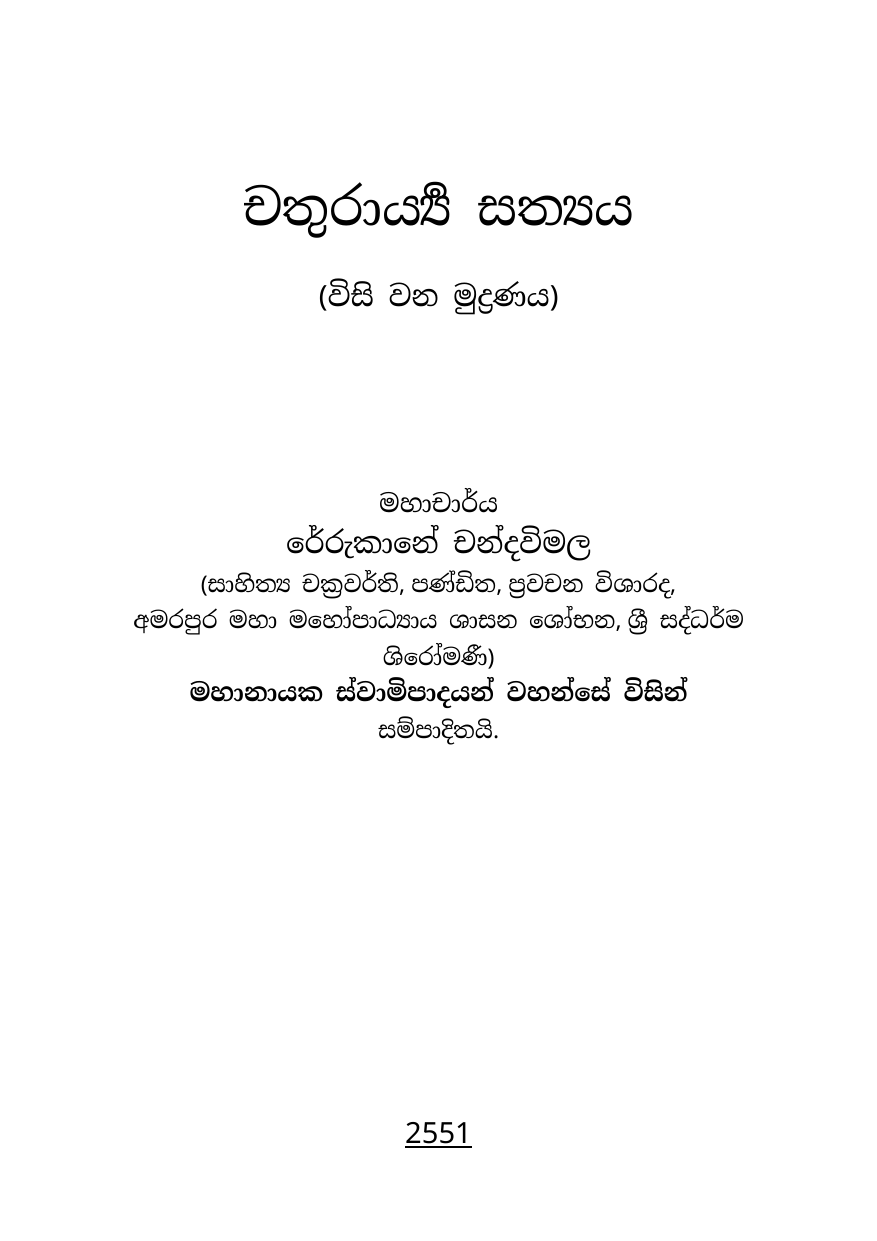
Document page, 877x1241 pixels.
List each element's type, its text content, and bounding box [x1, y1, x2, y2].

text සම්පාදිතයි. [75, 714, 802, 746]
text අමරපුර මහා මහෝපාධ්‍යාය ශාසන ශෝභන, ශ්‍රී සද්ධර්ම ශිරෝමණී) [75, 604, 802, 672]
text රේරුකානේ චන්දවිමල [75, 524, 802, 563]
text (විසි වන මුද්‍ර‍ණය) [75, 275, 802, 315]
text මහානායක ස්වාමිපාදයන් වහන්සේ විසින් [75, 677, 802, 709]
text චතුරාර්‍ය්‍ය සත්‍යය [75, 175, 802, 240]
text 2551 [75, 1113, 802, 1152]
text මහාචාර්ය [75, 487, 802, 520]
text (සාහිත්‍ය චක්‍ර‍වර්ති, පණ්ඩිත, ප්‍ර‍වචන විශාරද, [75, 568, 802, 600]
